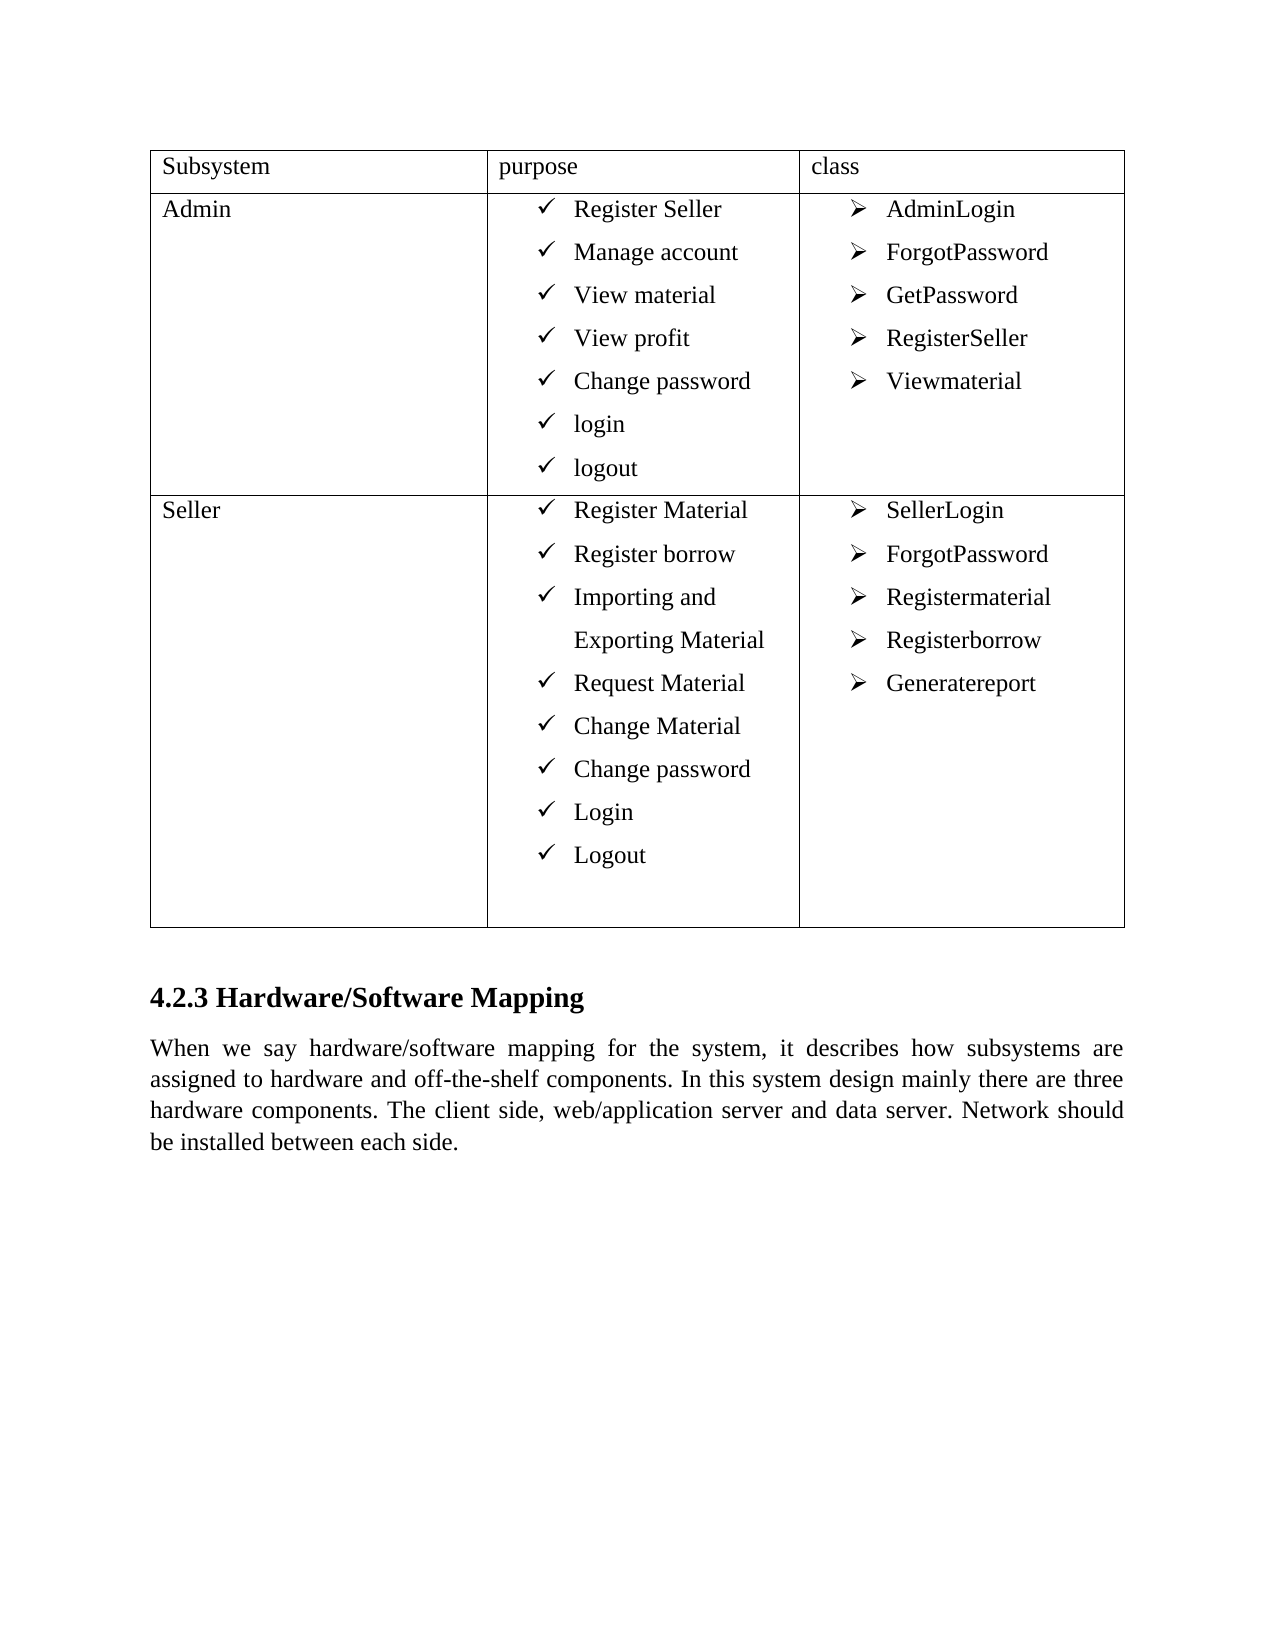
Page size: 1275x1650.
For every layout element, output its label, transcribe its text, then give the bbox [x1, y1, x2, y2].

text When we say hardware/software mapping for the system, it describes how subsystems are assigned to hardware and off-the-shelf components. In this system design mainly there are three hardware components. The client side, web/application server and data server. Network should be installed between each side. [150, 1033, 1125, 1155]
table_cell AdminLogin ForgotPassword GetPassword RegisterSeller Viewmaterial [800, 194, 1124, 494]
table_cell Seller [151, 496, 487, 927]
table_cell Admin [151, 194, 487, 494]
table_cell Register Material Register borrow Importing and Exporting Material Request Material Change Material Change password Login Logout [488, 496, 799, 927]
table_header class [800, 151, 1124, 193]
table_cell Register Seller Manage account View material View profit Change password login logout [488, 194, 799, 494]
table_cell SellerLogin ForgotPassword Registermaterial Registerborrow Generatereport [800, 496, 1124, 927]
table_header purpose [488, 151, 799, 193]
text 4.2.3 Hardware/Software Mapping [150, 981, 1125, 1014]
table_header Subsystem [151, 151, 487, 193]
